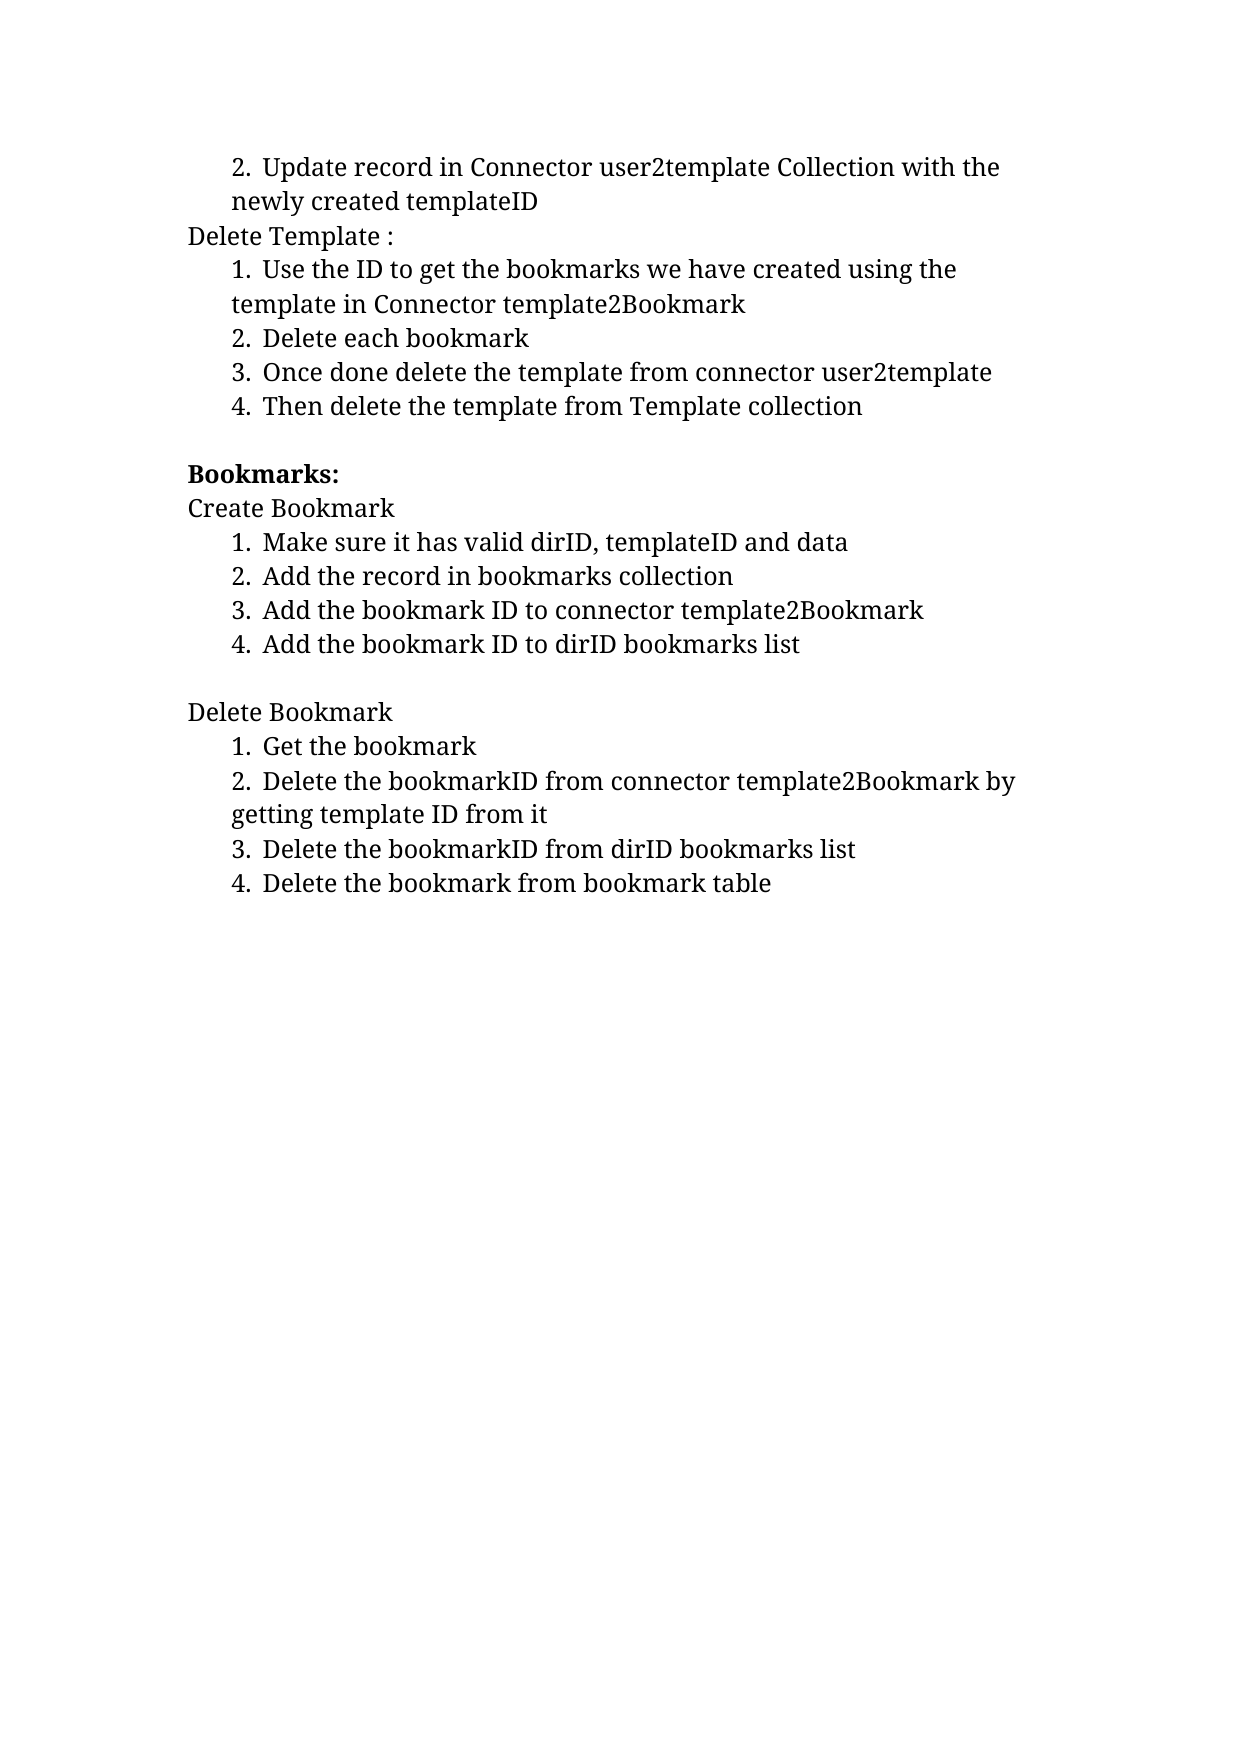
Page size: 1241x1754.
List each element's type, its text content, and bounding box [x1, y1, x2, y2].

list Create Bookmark [187, 491, 1053, 525]
list Add the record in bookmarks collection [231, 559, 1053, 593]
list Delete Bookmark [187, 695, 1053, 729]
list Add the bookmark ID to connector template2Bookmark [231, 593, 1053, 627]
list Delete the bookmarkID from dirID bookmarks list [231, 831, 1053, 865]
list Make sure it has valid dirID, templateID and data [231, 525, 1053, 559]
list Update record in Connector user2template Collection with the newly created templateID [231, 150, 1053, 218]
list Then delete the template from Template collection [231, 388, 1053, 422]
list Bookmarks: [187, 457, 1053, 491]
list Delete Template : [187, 218, 1053, 252]
list Use the ID to get the bookmarks we have created using the template in Connector template2Bookmark [231, 252, 1053, 320]
list Get the bookmark [231, 729, 1053, 763]
list Delete the bookmark from bookmark table [231, 865, 1053, 899]
list Delete the bookmarkID from connector template2Bookmark by getting template ID from it [231, 763, 1053, 831]
list Add the bookmark ID to dirID bookmarks list [231, 627, 1053, 661]
list Delete each bookmark [231, 320, 1053, 354]
list Once done delete the template from connector user2template [231, 354, 1053, 388]
